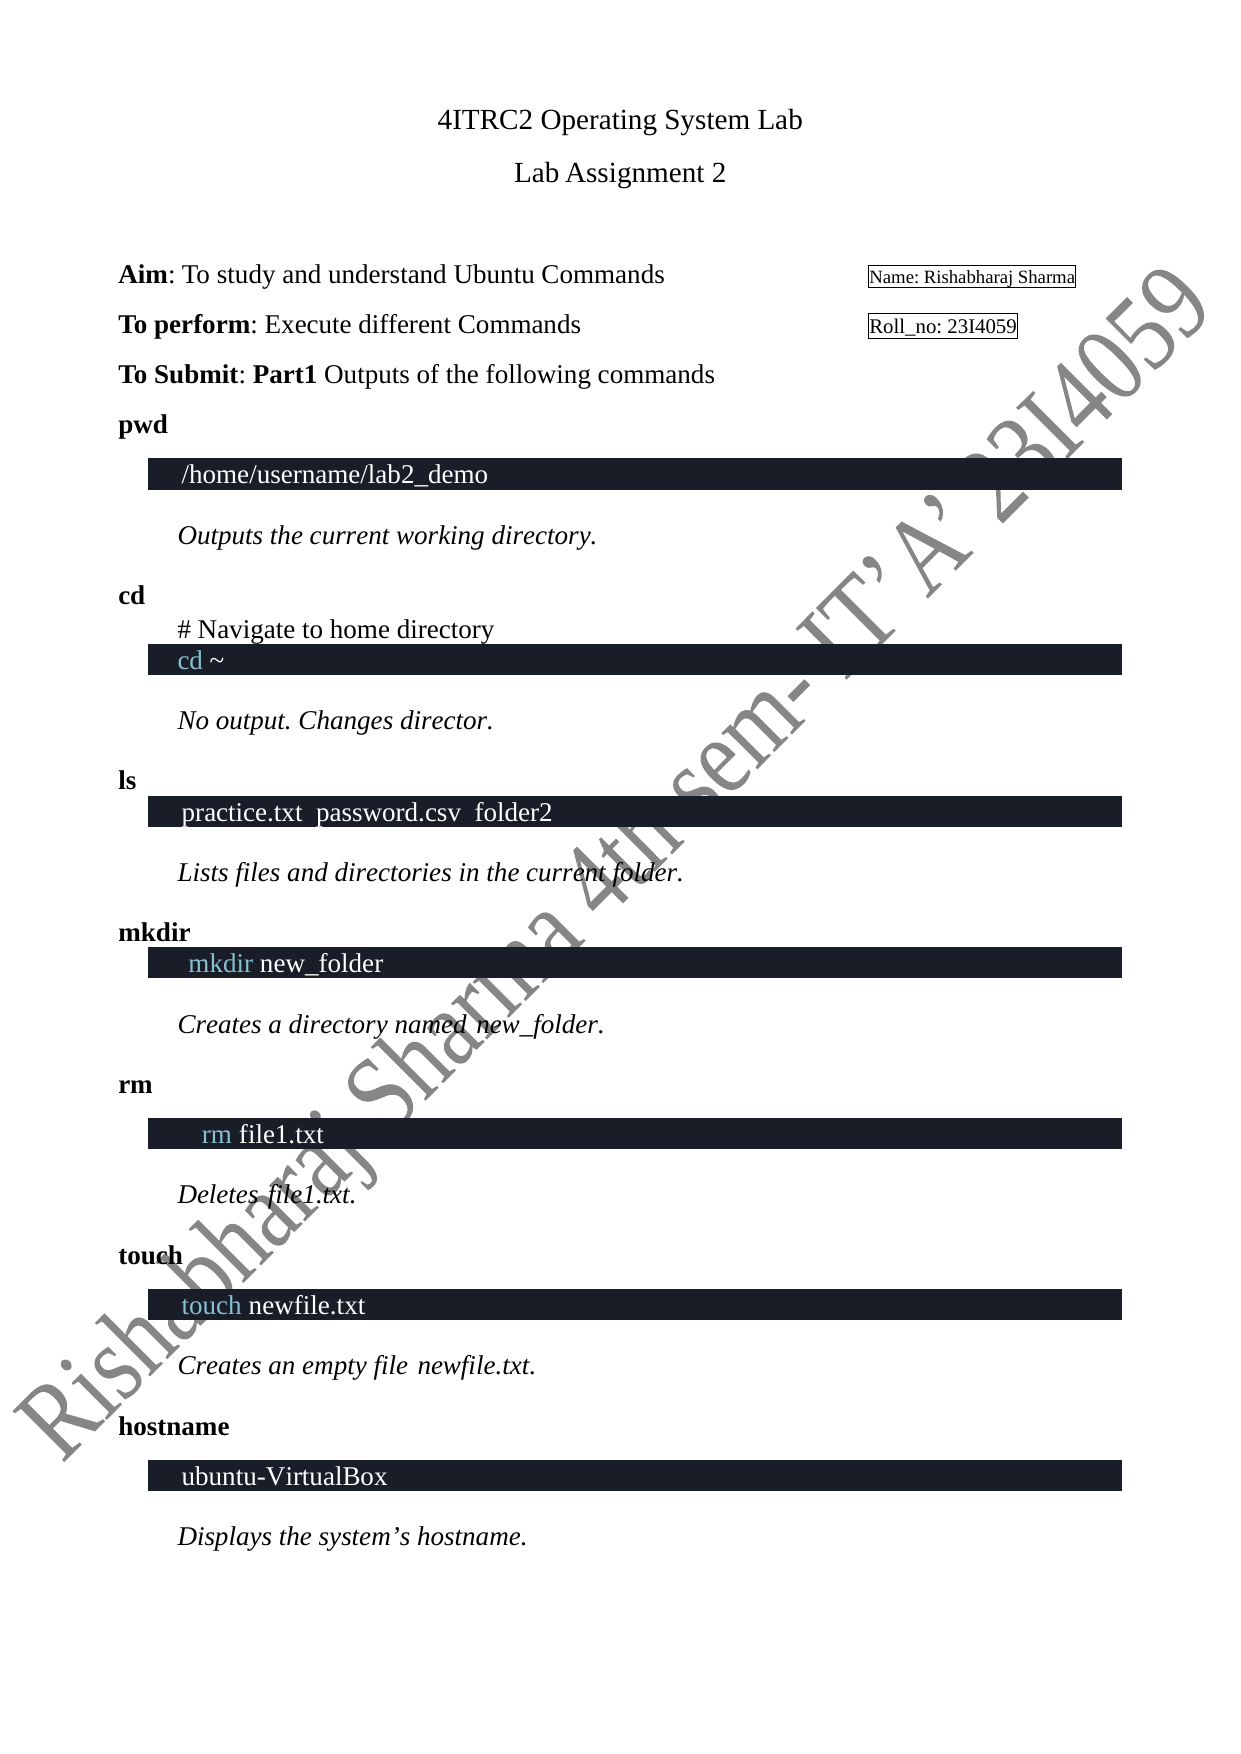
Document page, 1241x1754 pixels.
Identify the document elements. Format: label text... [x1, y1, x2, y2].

text Lists files and directories in the current folder. [177, 856, 1122, 887]
text ls [118, 764, 1122, 796]
text # Navigate to home directory [148, 613, 1122, 644]
text 4ITRC2 Operating System Lab [118, 102, 1122, 135]
text cd [118, 579, 1122, 610]
text /home/username/lab2_demo [148, 458, 1122, 490]
text mkdir [118, 916, 1122, 947]
text hostname [118, 1410, 1122, 1441]
text mkdir new_folder [148, 947, 1122, 978]
text touch [118, 1239, 1122, 1270]
text Displays the system’s hostname. [177, 1520, 1122, 1551]
text practice.txt password.csv folder2 [148, 796, 1122, 827]
text rm [118, 1068, 1122, 1099]
text Deletes file1.txt. [177, 1178, 1122, 1210]
text touch newfile.txt [148, 1289, 1122, 1320]
text Creates an empty file newfile.txt. [177, 1349, 1122, 1381]
text Outputs the current working directory. [177, 519, 1122, 550]
list No output. Changes director. [148, 704, 1122, 735]
text To Submit: Part1 Outputs of the following commands [118, 358, 1122, 389]
text Aim: To study and understand Ubuntu Commands Name: Rishabharaj Sharma [118, 258, 1122, 289]
text Lab Assignment 2 [118, 155, 1122, 188]
text ubuntu-VirtualBox [148, 1460, 1122, 1491]
text pwd [118, 408, 1122, 439]
text Creates a directory named new_folder. [177, 1008, 1122, 1039]
text cd ~ [148, 644, 1122, 675]
text rm file1.txt [148, 1118, 1122, 1149]
text To perform: Execute different Commands Roll_no: 23I4059 [118, 308, 1122, 339]
